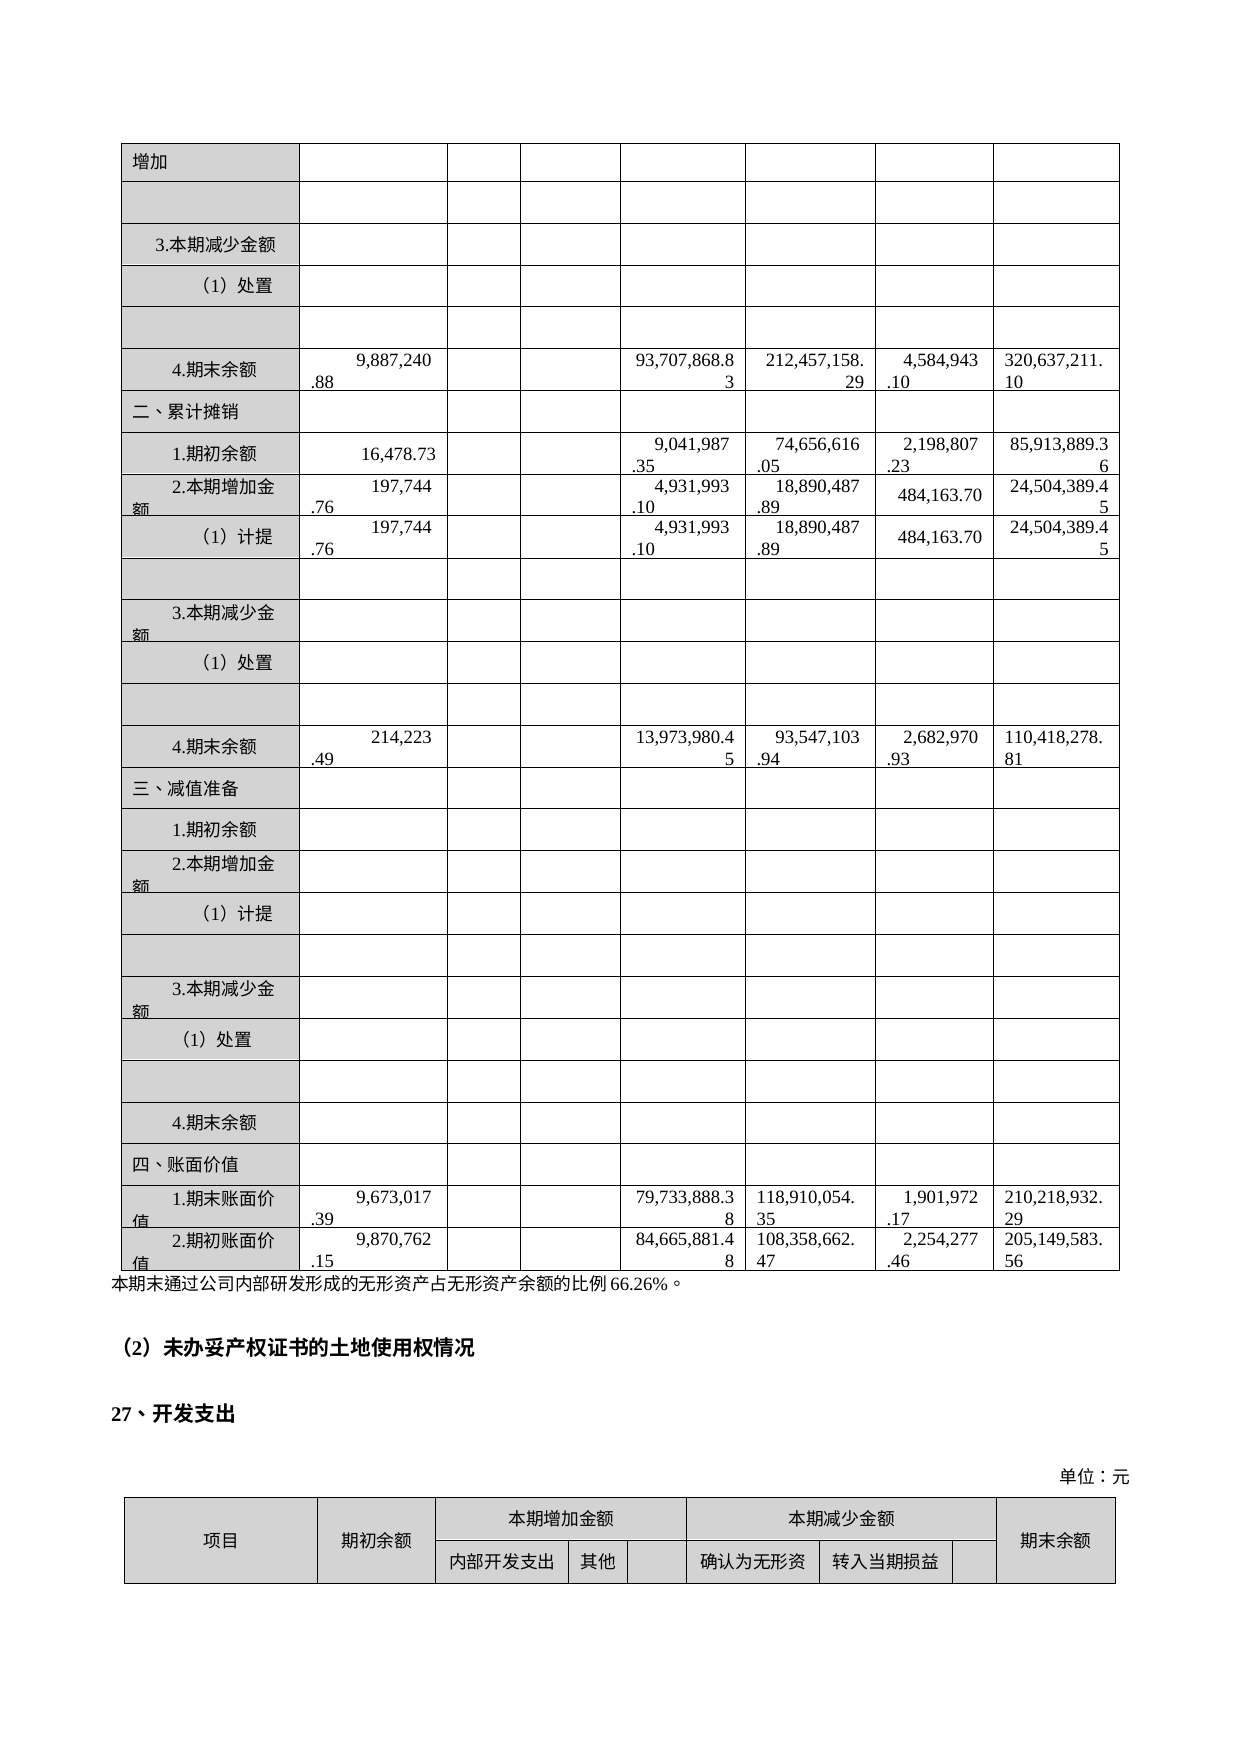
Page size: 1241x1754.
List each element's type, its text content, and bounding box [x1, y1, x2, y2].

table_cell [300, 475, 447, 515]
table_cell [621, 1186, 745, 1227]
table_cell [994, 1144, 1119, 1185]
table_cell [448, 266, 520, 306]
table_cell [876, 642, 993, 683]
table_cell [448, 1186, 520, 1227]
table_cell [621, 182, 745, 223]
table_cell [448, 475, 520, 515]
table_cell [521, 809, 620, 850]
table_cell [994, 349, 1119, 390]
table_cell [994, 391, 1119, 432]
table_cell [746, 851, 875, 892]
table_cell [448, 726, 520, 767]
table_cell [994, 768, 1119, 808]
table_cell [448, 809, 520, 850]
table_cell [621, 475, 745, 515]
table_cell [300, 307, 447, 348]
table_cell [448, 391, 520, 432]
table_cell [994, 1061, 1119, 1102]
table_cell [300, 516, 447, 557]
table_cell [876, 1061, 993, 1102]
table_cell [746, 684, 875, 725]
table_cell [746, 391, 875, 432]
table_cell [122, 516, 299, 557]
text 本期末通过公司内部研发形成的无形资产占无形资产余额的比例66.26%。 [111, 1271, 1130, 1295]
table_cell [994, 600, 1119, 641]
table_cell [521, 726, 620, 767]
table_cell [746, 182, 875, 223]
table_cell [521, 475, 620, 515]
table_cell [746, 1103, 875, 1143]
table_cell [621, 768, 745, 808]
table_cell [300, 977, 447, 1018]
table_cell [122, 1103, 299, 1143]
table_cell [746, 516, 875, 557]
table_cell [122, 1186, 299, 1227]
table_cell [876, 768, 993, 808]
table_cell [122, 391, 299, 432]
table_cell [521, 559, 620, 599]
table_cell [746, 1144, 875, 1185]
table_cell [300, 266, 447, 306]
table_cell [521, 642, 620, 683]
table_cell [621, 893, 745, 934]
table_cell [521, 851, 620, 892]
subtitle 27、开发支出 [111, 1399, 1130, 1427]
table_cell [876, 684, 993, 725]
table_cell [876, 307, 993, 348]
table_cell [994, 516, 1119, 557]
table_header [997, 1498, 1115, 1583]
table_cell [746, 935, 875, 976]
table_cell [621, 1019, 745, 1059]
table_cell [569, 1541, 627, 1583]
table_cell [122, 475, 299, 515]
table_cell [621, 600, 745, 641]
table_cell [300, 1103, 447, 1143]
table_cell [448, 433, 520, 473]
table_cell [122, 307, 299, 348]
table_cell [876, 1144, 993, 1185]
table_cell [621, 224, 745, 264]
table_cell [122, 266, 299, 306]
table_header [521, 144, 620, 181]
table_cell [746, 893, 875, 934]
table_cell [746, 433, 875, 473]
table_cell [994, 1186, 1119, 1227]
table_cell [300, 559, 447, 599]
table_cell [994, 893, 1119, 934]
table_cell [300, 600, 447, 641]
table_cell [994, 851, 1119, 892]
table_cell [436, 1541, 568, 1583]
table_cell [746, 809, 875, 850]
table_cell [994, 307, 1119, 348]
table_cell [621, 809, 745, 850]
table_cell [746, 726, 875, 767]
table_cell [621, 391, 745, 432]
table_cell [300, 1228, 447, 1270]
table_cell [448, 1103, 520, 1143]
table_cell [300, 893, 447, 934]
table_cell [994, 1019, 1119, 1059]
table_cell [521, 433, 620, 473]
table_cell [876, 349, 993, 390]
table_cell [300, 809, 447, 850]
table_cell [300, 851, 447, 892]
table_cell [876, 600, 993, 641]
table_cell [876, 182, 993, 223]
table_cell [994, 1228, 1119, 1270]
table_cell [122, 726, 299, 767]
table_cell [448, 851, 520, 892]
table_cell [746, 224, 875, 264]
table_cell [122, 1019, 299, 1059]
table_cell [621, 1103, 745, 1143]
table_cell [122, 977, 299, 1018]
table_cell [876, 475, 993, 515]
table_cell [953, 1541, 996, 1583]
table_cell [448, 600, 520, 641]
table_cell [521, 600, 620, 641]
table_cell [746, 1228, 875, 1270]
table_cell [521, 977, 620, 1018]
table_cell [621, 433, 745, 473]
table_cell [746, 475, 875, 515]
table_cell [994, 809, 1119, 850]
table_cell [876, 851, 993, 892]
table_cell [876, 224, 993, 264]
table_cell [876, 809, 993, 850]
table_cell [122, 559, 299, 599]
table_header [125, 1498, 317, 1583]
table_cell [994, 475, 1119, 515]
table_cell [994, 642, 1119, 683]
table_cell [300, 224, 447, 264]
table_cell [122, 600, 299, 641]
subtitle （2）未办妥产权证书的土地使用权情况 [111, 1333, 1130, 1361]
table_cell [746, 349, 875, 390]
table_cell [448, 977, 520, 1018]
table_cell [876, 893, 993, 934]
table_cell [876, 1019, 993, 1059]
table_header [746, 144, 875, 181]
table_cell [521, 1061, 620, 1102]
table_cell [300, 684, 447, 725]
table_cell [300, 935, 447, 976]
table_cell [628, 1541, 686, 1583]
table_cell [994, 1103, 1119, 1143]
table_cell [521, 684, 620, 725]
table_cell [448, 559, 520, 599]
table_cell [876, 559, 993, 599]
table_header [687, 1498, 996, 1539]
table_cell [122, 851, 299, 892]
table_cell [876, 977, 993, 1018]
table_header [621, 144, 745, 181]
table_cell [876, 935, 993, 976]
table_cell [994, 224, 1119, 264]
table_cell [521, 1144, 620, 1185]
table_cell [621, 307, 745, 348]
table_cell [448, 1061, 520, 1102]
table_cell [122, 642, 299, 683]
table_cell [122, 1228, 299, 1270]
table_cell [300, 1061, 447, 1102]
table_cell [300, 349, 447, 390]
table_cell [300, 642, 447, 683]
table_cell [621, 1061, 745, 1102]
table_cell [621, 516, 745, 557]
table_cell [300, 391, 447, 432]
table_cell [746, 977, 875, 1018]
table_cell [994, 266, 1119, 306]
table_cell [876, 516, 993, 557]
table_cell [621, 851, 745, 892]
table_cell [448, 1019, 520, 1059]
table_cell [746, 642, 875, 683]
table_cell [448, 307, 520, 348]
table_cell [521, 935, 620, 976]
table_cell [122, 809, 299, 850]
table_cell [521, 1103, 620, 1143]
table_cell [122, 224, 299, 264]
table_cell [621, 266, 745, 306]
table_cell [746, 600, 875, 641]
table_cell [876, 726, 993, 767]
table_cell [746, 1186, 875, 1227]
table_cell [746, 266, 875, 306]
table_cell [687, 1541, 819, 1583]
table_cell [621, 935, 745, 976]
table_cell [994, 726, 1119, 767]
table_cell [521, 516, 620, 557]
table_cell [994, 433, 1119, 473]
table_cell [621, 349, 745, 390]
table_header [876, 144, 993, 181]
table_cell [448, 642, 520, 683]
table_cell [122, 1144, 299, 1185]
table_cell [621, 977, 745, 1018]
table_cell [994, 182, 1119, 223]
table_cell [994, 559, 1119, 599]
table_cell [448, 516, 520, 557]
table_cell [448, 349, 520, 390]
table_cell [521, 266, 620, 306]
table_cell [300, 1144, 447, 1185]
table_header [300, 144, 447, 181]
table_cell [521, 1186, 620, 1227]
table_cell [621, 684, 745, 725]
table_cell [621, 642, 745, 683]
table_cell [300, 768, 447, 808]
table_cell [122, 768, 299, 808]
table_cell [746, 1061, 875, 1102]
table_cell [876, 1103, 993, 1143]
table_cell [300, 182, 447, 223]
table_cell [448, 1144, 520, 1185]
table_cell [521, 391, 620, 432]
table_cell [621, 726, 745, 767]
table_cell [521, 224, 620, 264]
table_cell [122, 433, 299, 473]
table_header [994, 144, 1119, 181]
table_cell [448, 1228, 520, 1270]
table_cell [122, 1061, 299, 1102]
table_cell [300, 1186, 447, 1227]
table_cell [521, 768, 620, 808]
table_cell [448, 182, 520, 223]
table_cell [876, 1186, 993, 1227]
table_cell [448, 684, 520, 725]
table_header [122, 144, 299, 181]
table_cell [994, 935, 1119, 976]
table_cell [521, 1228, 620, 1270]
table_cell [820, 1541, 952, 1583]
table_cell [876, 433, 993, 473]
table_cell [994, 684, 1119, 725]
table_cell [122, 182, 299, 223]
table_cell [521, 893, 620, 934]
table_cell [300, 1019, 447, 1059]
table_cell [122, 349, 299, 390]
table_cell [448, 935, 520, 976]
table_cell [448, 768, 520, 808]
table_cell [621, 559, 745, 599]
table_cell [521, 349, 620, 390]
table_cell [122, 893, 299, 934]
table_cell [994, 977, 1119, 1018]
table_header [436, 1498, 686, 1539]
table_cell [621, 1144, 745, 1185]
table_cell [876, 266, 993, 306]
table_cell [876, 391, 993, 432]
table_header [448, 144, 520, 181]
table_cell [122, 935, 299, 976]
text 单位：元 [111, 1464, 1130, 1489]
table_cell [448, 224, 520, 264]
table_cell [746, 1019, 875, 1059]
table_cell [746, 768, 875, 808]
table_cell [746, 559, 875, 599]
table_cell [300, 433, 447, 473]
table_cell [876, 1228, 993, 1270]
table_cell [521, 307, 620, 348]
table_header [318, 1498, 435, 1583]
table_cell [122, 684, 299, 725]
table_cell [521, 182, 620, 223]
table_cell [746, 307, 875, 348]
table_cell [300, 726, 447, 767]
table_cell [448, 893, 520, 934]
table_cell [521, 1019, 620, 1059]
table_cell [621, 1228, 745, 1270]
